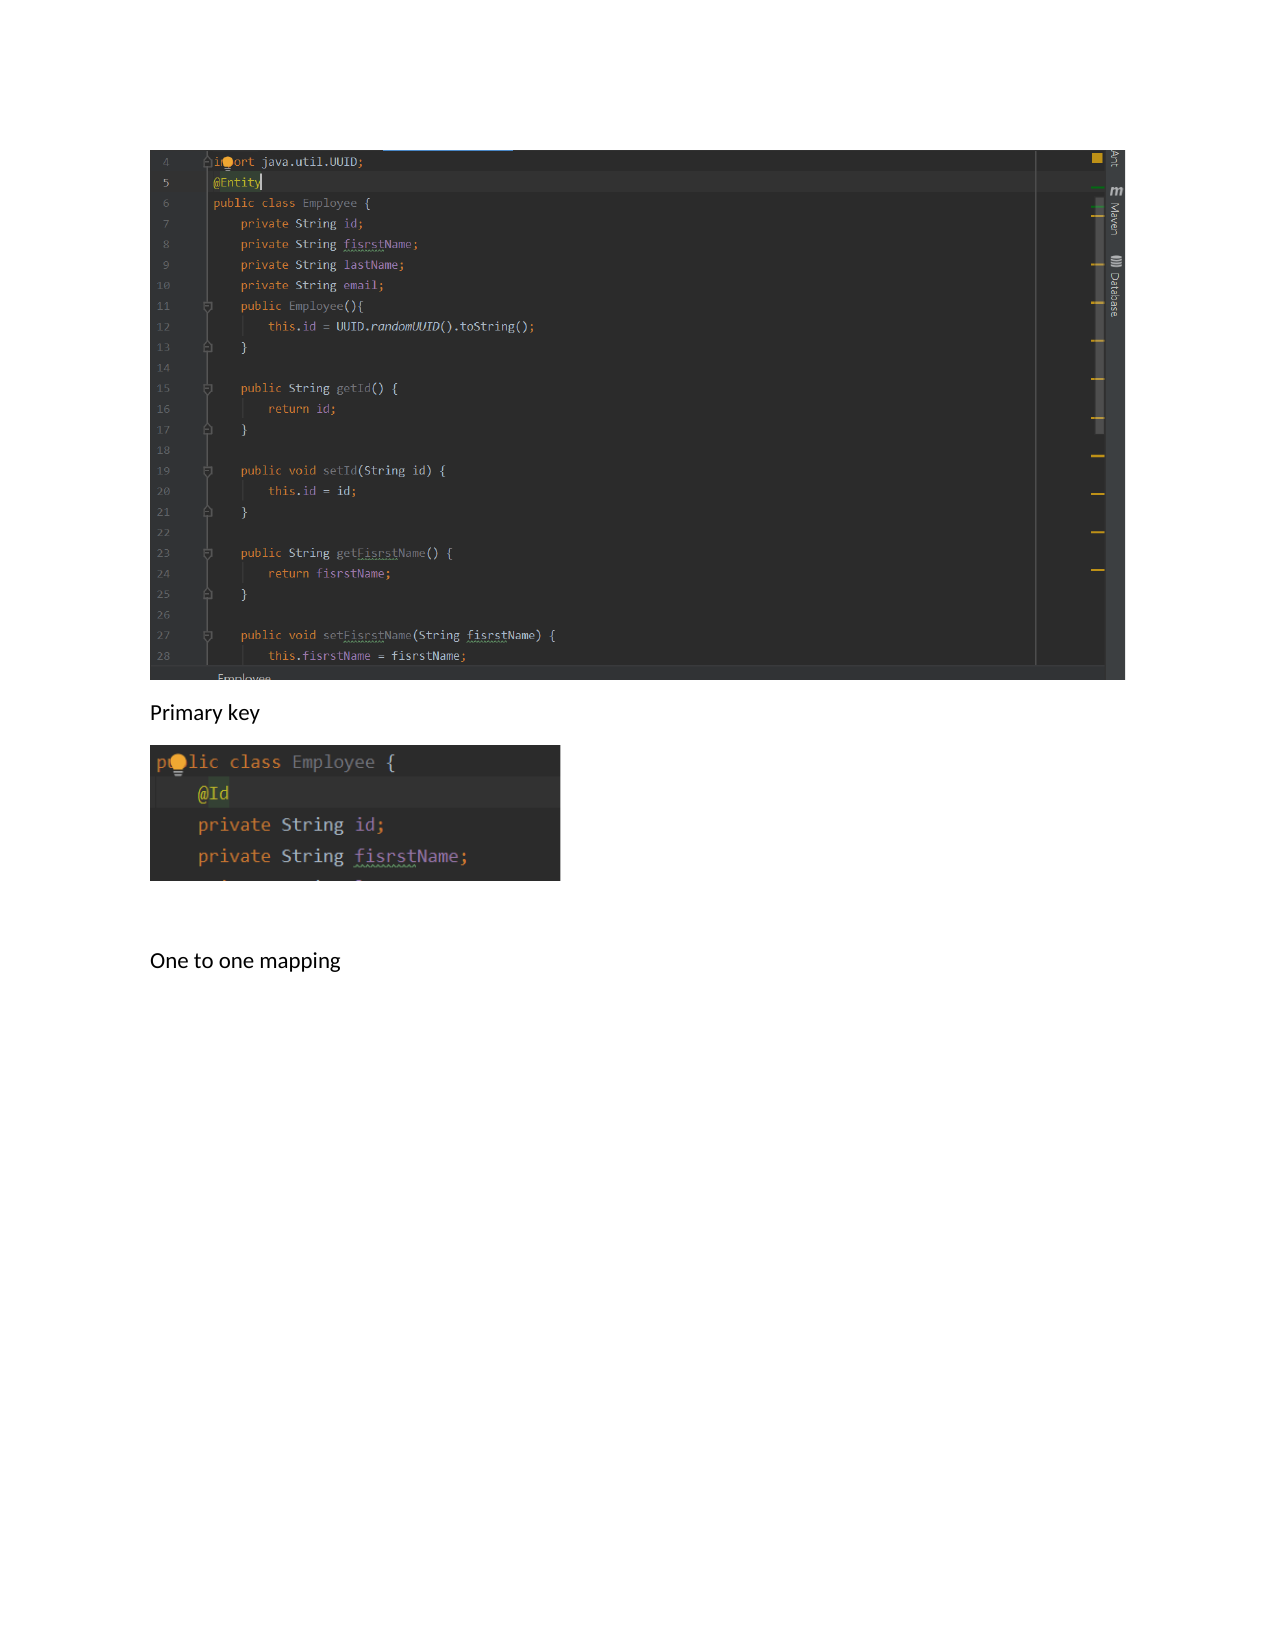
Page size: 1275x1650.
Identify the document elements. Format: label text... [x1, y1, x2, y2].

text Primary key [150, 698, 1125, 726]
text One to one mapping [150, 946, 1125, 974]
picture [150, 150, 1125, 680]
picture [150, 745, 561, 881]
